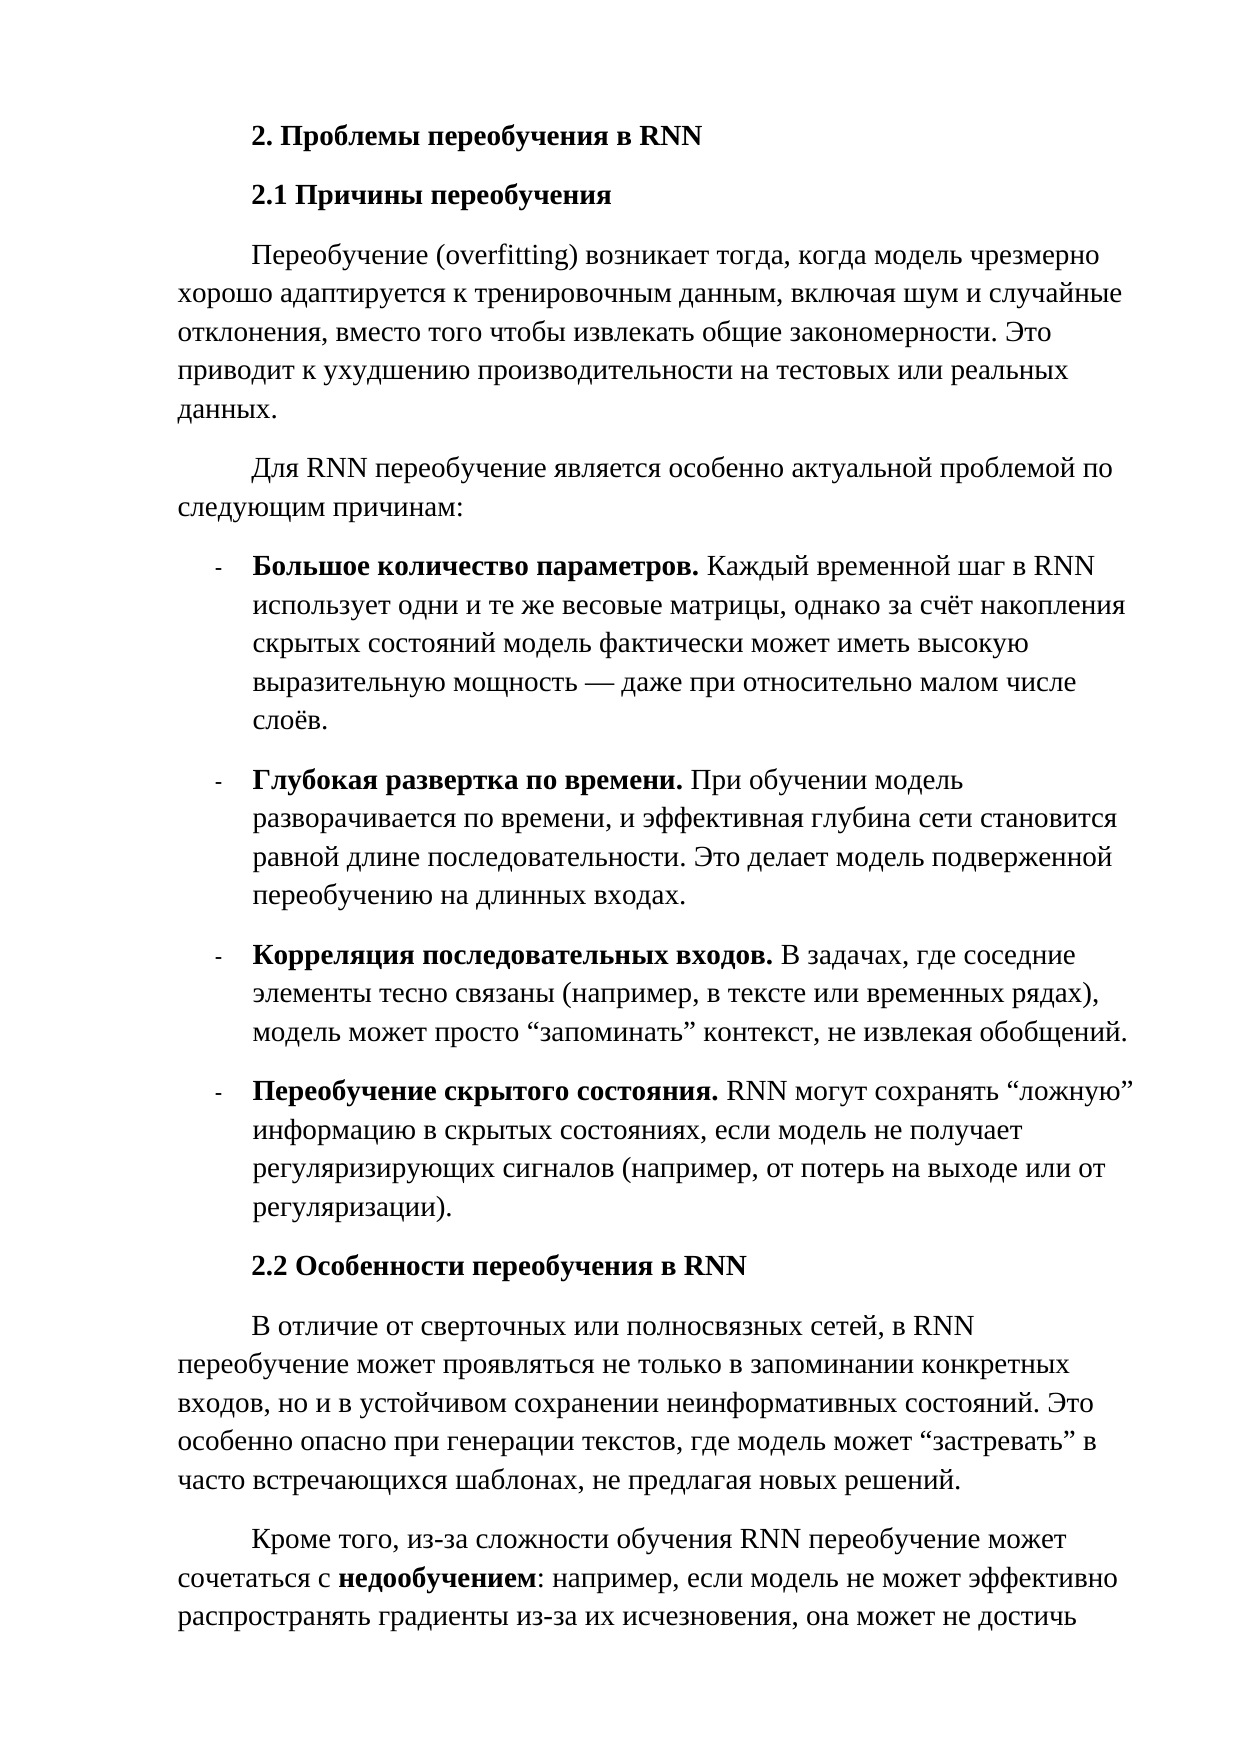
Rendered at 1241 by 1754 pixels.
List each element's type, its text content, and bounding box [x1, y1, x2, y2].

text В отличие от сверточных или полносвязных сетей, в RNN переобучение может проявляться не только в запоминании конкретных входов, но и в устойчивом сохранении неинформативных состояний. Это особенно опасно при генерации текстов, где модель может “застревать” в часто встречающихся шаблонах, не предлагая новых решений. [177, 1308, 1152, 1495]
text 2. Проблемы переобучения в RNN [177, 118, 1152, 152]
list Большое количество параметров. Каждый временной шаг в RNN использует одни и те же весовые матрицы, однако за счёт накопления скрытых состояний модель фактически может иметь высокую выразительную мощность — даже при относительно малом числе слоёв. [215, 548, 1152, 736]
list Корреляция последовательных входов. В задачах, где соседние элементы тесно связаны (например, в тексте или временных рядах), модель может просто “запоминать” контекст, не извлекая обобщений. [215, 937, 1152, 1047]
list Переобучение скрытого состояния. RNN могут сохранять “ложную” информацию в скрытых состояниях, если модель не получает регуляризирующих сигналов (например, от потерь на выходе или от регуляризации). [215, 1073, 1152, 1222]
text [177, 1521, 1152, 1632]
text 2.1 Причины переобучения [177, 177, 1152, 211]
text Для RNN переобучение является особенно актуальной проблемой по следующим причинам: [177, 450, 1152, 522]
list Глубокая развертка по времени. При обучении модель разворачивается по времени, и эффективная глубина сети становится равной длине последовательности. Это делает модель подверженной переобучению на длинных входах. [215, 762, 1152, 911]
text 2.2 Особенности переобучения в RNN [177, 1248, 1152, 1282]
text Переобучение (overfitting) возникает тогда, когда модель чрезмерно хорошо адаптируется к тренировочным данным, включая шум и случайные отклонения, вместо того чтобы извлекать общие закономерности. Это приводит к ухудшению производительности на тестовых или реальных данных. [177, 237, 1152, 424]
